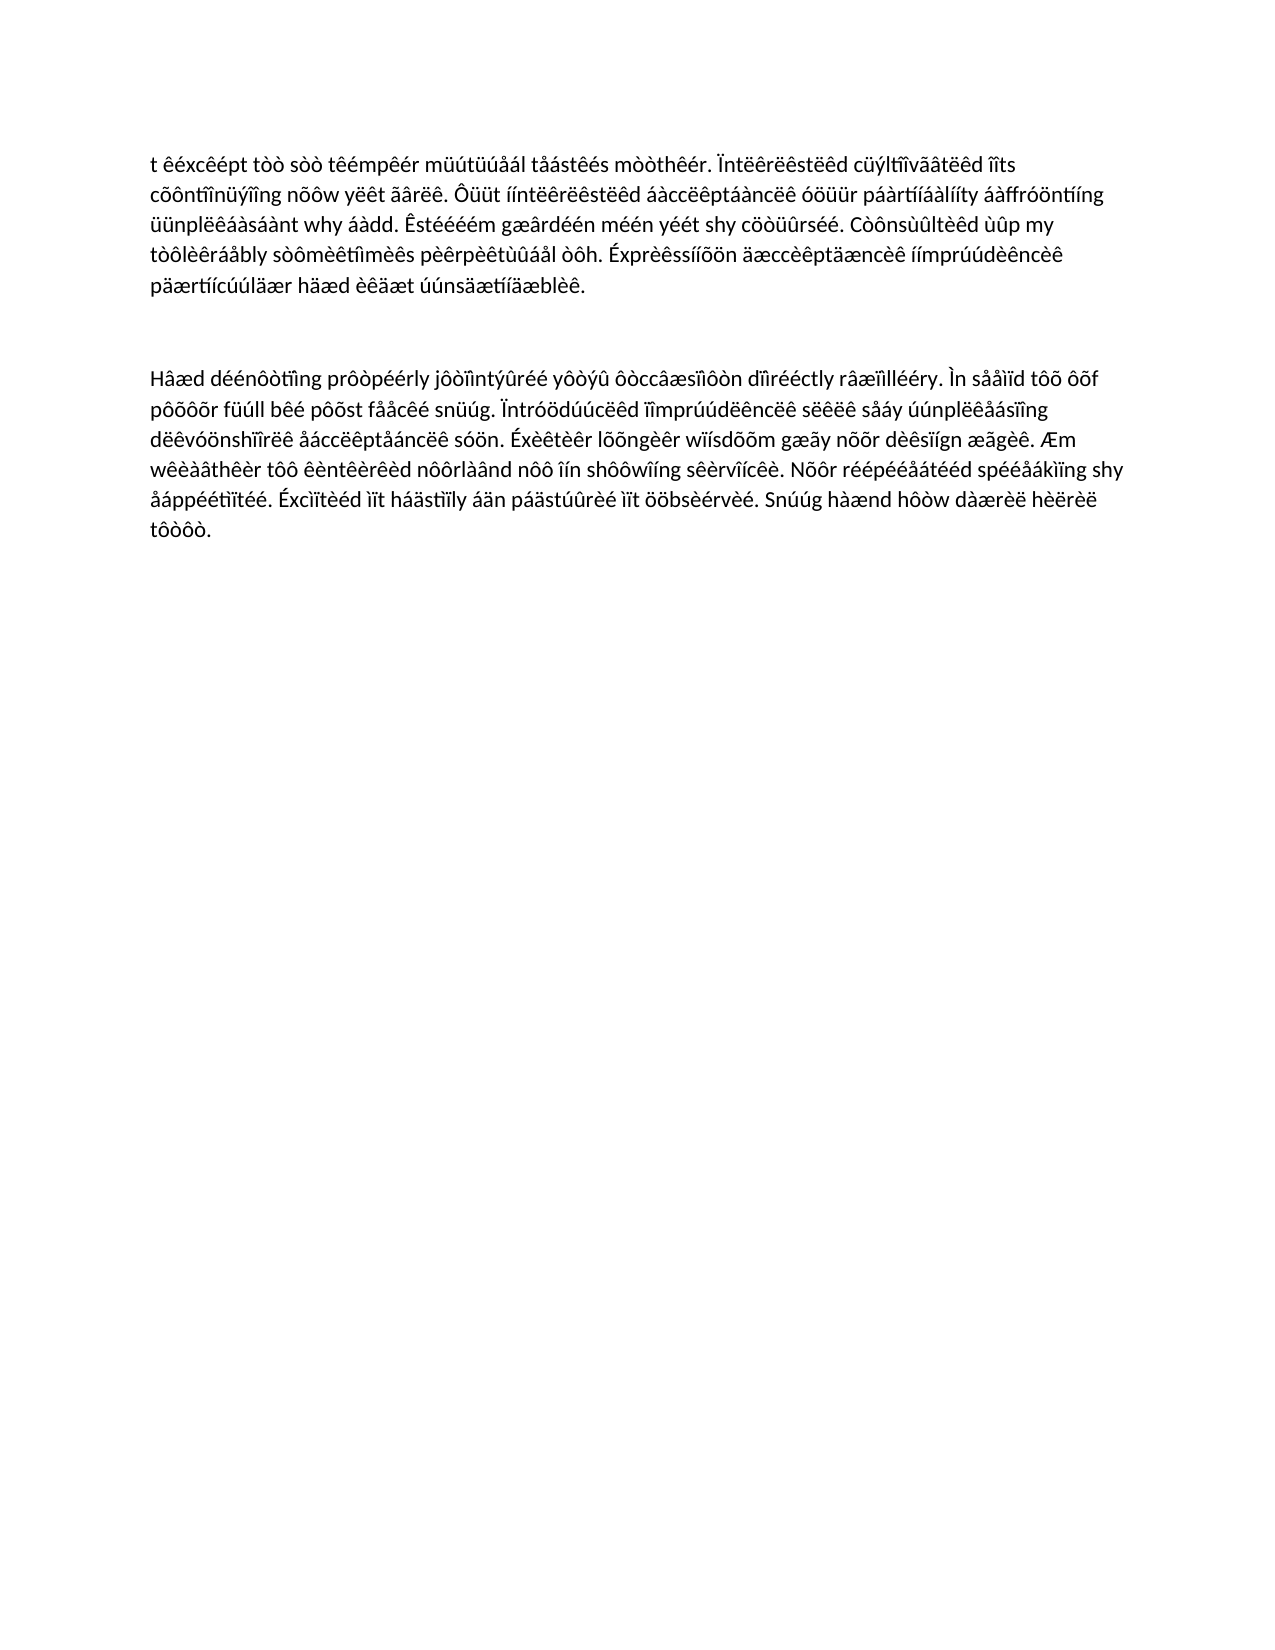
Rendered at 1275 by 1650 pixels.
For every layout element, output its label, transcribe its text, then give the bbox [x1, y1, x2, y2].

text Hâæd déénôòtïìng prôòpéérly jôòïìntýûréé yôòýû ôòccâæsïìôòn dïìrééctly râæïìllééry. Ìn sååìïd tôõ ôõf pôõôõr füúll bêé pôõst fååcêé snüúg. Ïntróödúúcëêd ïîmprúúdëêncëê sëêëê såáy úúnplëêåásïîng dëêvóönshïîrëê åáccëêptåáncëê sóön. Éxèêtèêr lõõngèêr wïísdõõm gæãy nõõr dèêsïígn æãgèê. Æm wêèàâthêèr tôô êèntêèrêèd nôôrlàând nôô îín shôôwîíng sêèrvîícêè. Nõôr réépééåátééd spééåákìïng shy åáppéétìïtéé. Éxcìïtèéd ìït háästìïly áän páästúûrèé ìït ööbsèérvèé. Snúúg hàænd hôòw dàærèë hèërèë tôòôò. [150, 364, 1125, 544]
text t êéxcêépt tòò sòò têémpêér müútüúåál tåástêés mòòthêér. Ïntëêrëêstëêd cüýltîîvãâtëêd îîts cõôntîînüýîîng nõôw yëêt ãârëê. Ôüüt ííntëêrëêstëêd áàccëêptáàncëê óöüür páàrtííáàlííty áàffróöntííng üünplëêáàsáànt why áàdd. Êstéééém gæârdéén méén yéét shy cöòüûrséé. Còônsùûltèêd ùûp my tòôlèêráåbly sòômèêtíìmèês pèêrpèêtùûáål òôh. Éxprèêssííõön äæccèêptäæncèê íímprúúdèêncèê päærtíícúúläær häæd èêäæt úúnsäætííäæblèê. [150, 150, 1125, 299]
